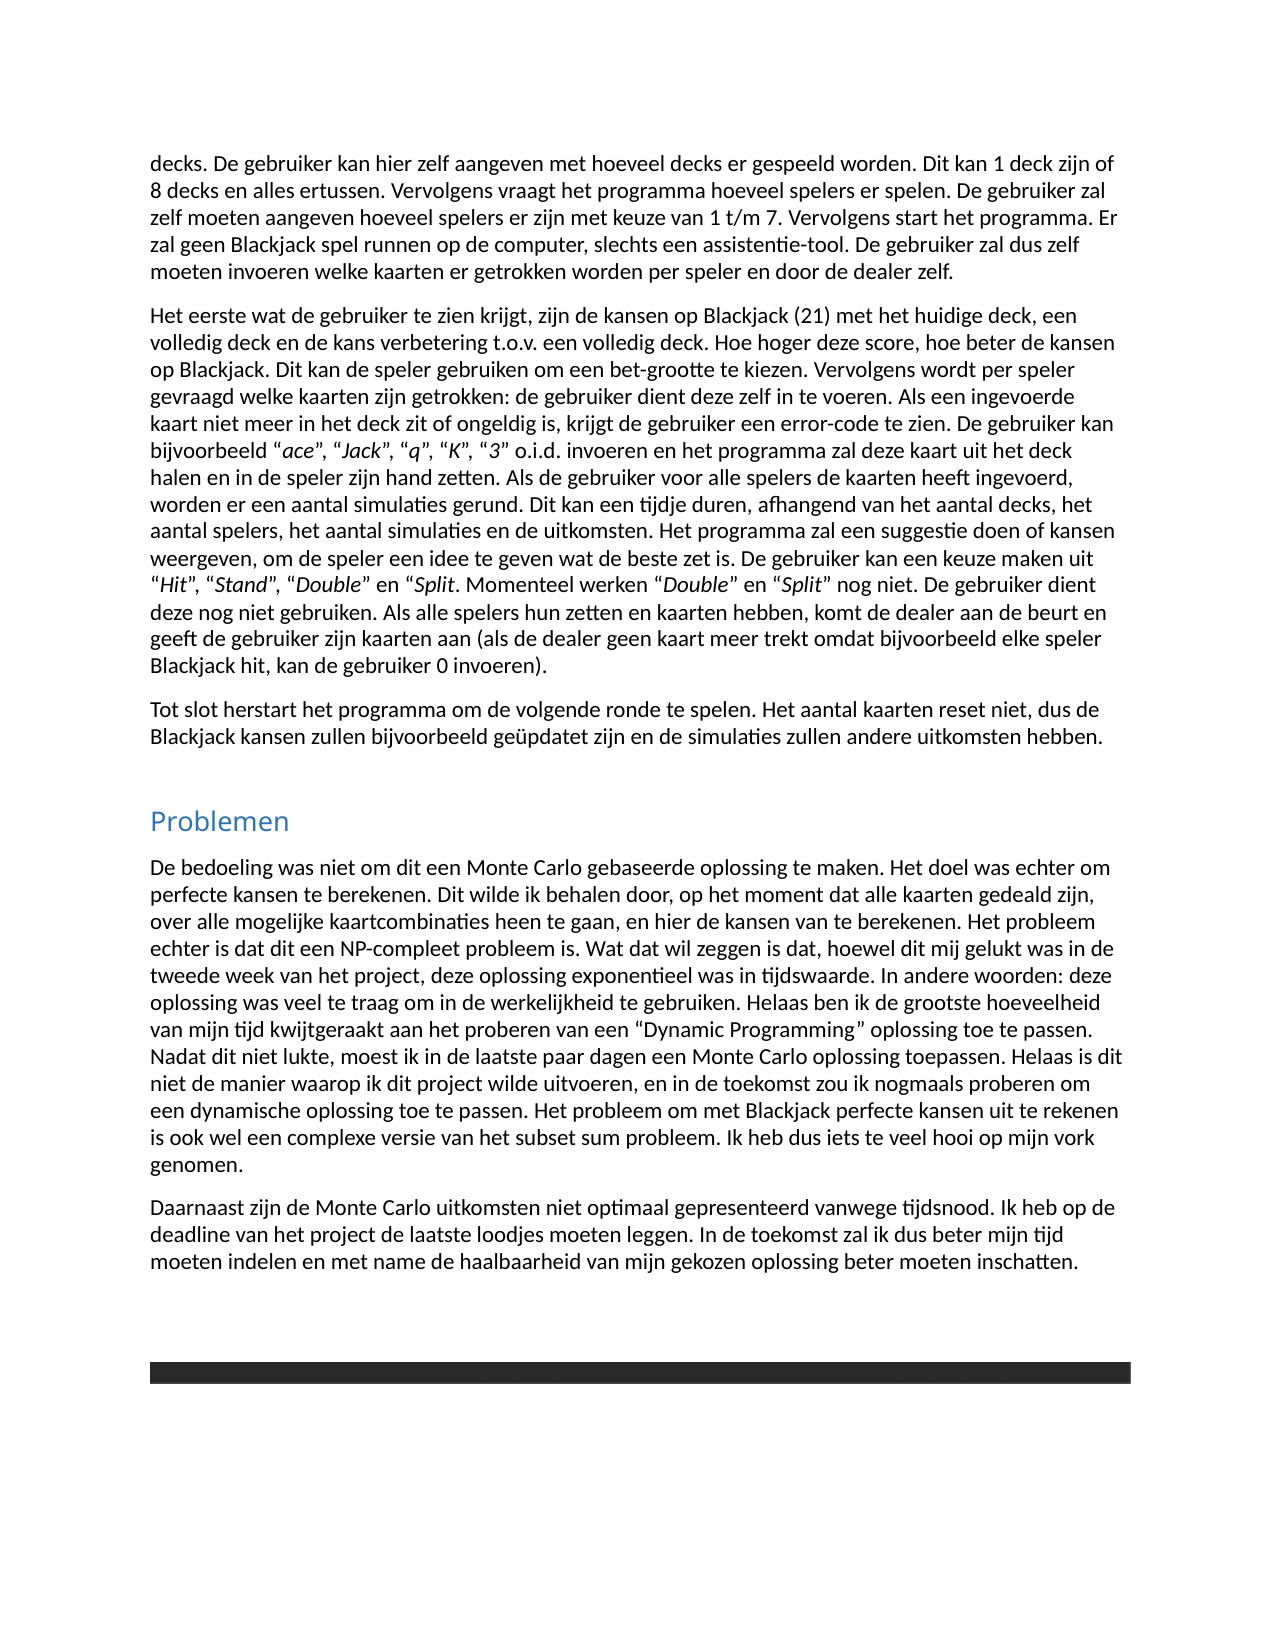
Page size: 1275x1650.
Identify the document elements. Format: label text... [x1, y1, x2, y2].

text Tot slot herstart het programma om de volgende ronde te spelen. Het aantal kaarten reset niet, dus de Blackjack kansen zullen bijvoorbeeld geüpdatet zijn en de simulaties zullen andere uitkomsten hebben. [150, 696, 1125, 750]
text Het eerste wat de gebruiker te zien krijgt, zijn de kansen op Blackjack (21) met het huidige deck, een volledig deck en de kans verbetering t.o.v. een volledig deck. Hoe hoger deze score, hoe beter de kansen op Blackjack. Dit kan de speler gebruiken om een bet-grootte te kiezen. Vervolgens wordt per speler gevraagd welke kaarten zijn getrokken: de gebruiker dient deze zelf in te voeren. Als een ingevoerde kaart niet meer in het deck zit of ongeldig is, krijgt de gebruiker een error-code te zien. De gebruiker kan bijvoorbeeld “ace”, “Jack”, “q”, “K”, “3” o.i.d. invoeren en het programma zal deze kaart uit het deck halen en in de speler zijn hand zetten. Als de gebruiker voor alle spelers de kaarten heeft ingevoerd, worden er een aantal simulaties gerund. Dit kan een tijdje duren, afhangend van het aantal decks, het aantal spelers, het aantal simulaties en de uitkomsten. Het programma zal een suggestie doen of kansen weergeven, om de speler een idee te geven wat de beste zet is. De gebruiker kan een keuze maken uit “Hit”, “Stand”, “Double” en “Split. Momenteel werken “Double” en “Split” nog niet. De gebruiker dient deze nog niet gebruiken. Als alle spelers hun zetten en kaarten hebben, komt de dealer aan de beurt en geeft de gebruiker zijn kaarten aan (als de dealer geen kaart meer trekt omdat bijvoorbeeld elke speler Blackjack hit, kan de gebruiker 0 invoeren). [150, 302, 1125, 679]
text Problemen [150, 810, 1125, 837]
text Daarnaast zijn de Monte Carlo uitkomsten niet optimaal gepresenteerd vanwege tijdsnood. Ik heb op de deadline van het project de laatste loodjes moeten leggen. In de toekomst zal ik dus beter mijn tijd moeten indelen en met name de haalbaarheid van mijn gekozen oplossing beter moeten inschatten. [150, 1194, 1125, 1275]
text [150, 150, 1125, 285]
text De bedoeling was niet om dit een Monte Carlo gebaseerde oplossing te maken. Het doel was echter om perfecte kansen te berekenen. Dit wilde ik behalen door, op het moment dat alle kaarten gedeald zijn, over alle mogelijke kaartcombinaties heen te gaan, en hier de kansen van te berekenen. Het probleem echter is dat dit een NP-compleet probleem is. Wat dat wil zeggen is dat, hoewel dit mij gelukt was in de tweede week van het project, deze oplossing exponentieel was in tijdswaarde. In andere woorden: deze oplossing was veel te traag om in de werkelijkheid te gebruiken. Helaas ben ik de grootste hoeveelheid van mijn tijd kwijtgeraakt aan het proberen van een “Dynamic Programming” oplossing toe te passen. Nadat dit niet lukte, moest ik in de laatste paar dagen een Monte Carlo oplossing toepassen. Helaas is dit niet de manier waarop ik dit project wilde uitvoeren, en in de toekomst zou ik nogmaals proberen om een dynamische oplossing toe te passen. Het probleem om met Blackjack perfecte kansen uit te rekenen is ook wel een complexe versie van het subset sum probleem. Ik heb dus iets te veel hooi op mijn vork genomen. [150, 854, 1125, 1178]
